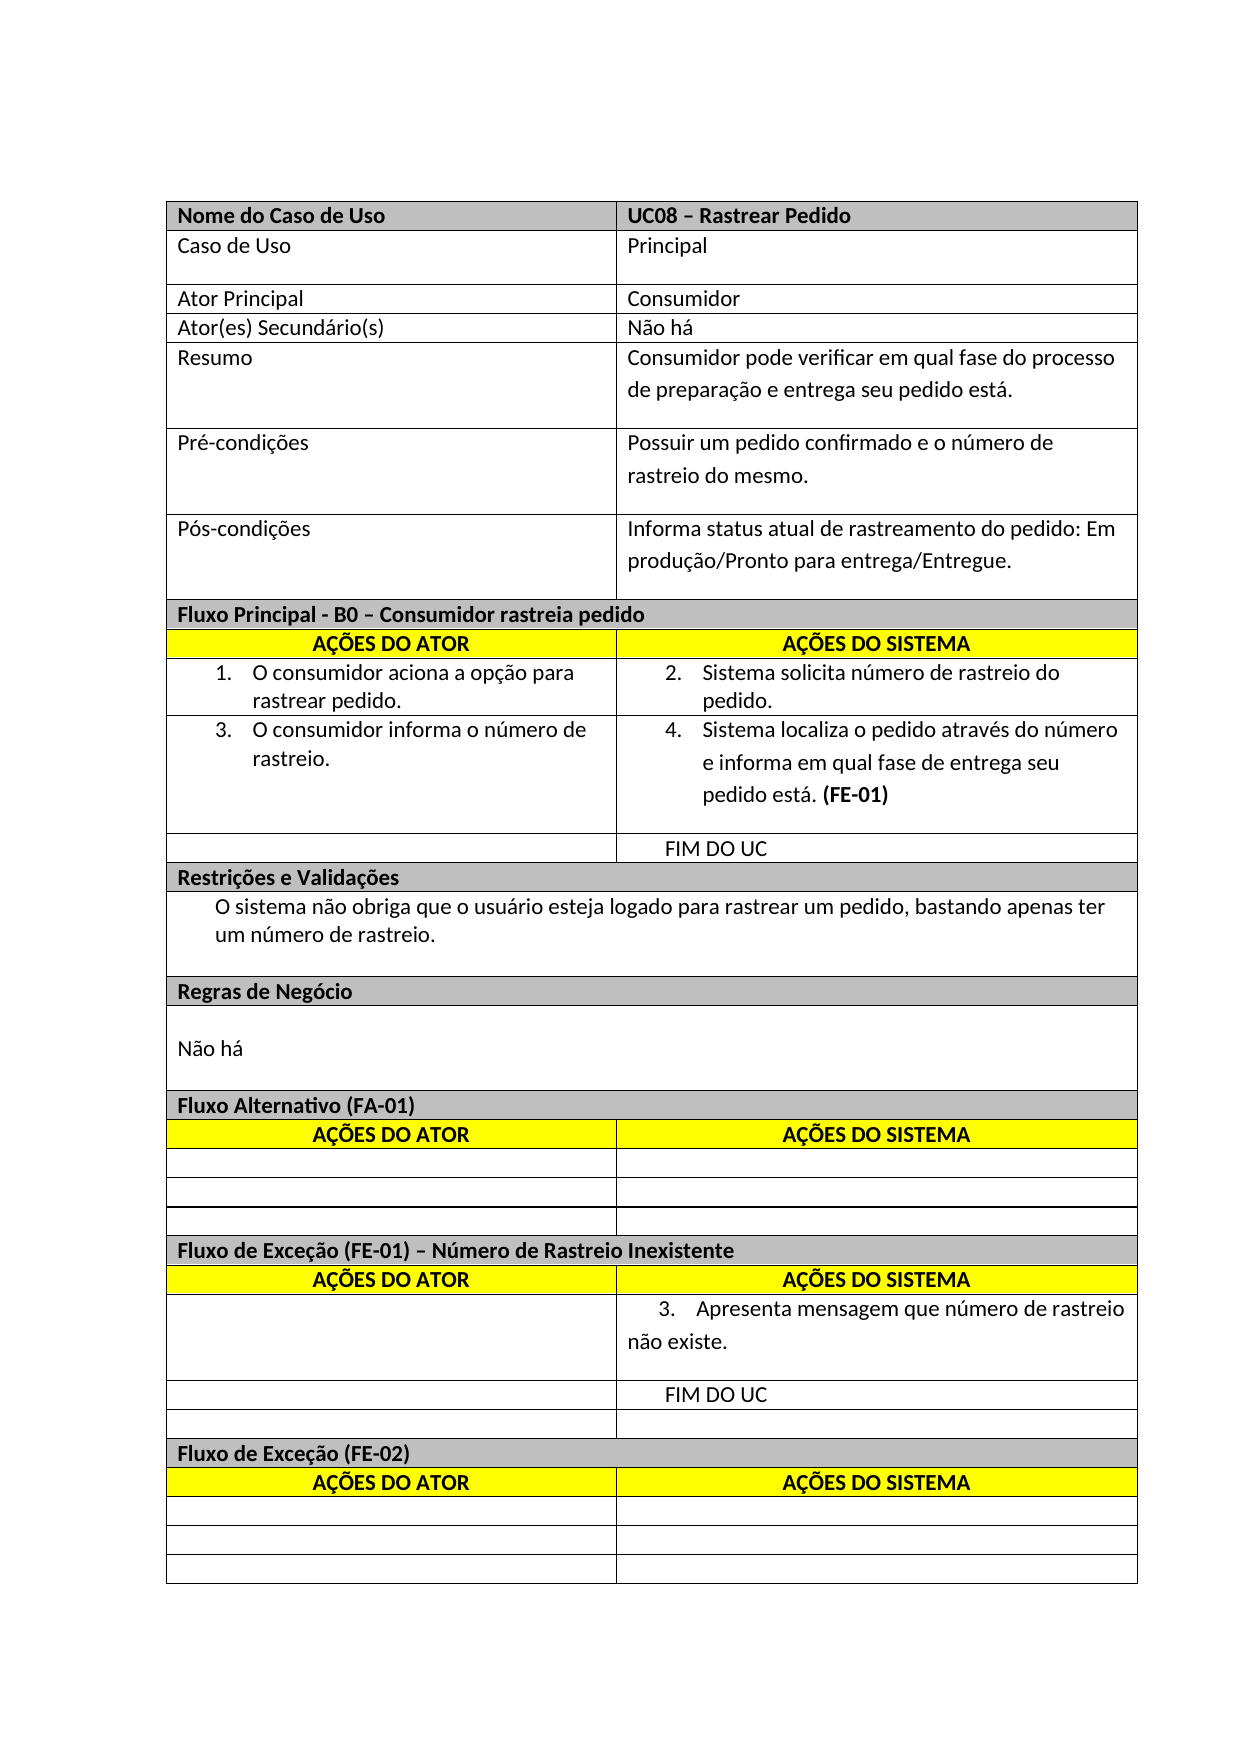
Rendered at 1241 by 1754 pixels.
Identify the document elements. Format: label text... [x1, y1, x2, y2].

table_cell Fluxo Principal - B0 – Consumidor rastreia pedido [167, 600, 1137, 628]
table_cell Resumo [167, 343, 616, 427]
table_cell Consumidor [617, 285, 1137, 312]
table_cell [167, 1555, 616, 1583]
table_header Nome do Caso de Uso [167, 202, 616, 230]
table_cell [167, 1497, 616, 1525]
table_cell AÇÕES DO ATOR [167, 1266, 616, 1293]
table_cell Informa status atual de rastreamento do pedido: Em produção/Pronto para entrega/Entregue. [617, 515, 1137, 599]
table_cell Regras de Negócio [167, 977, 1137, 1005]
table_cell [617, 1208, 1137, 1235]
table_cell Ator Principal [167, 285, 616, 312]
table_cell FIM DO UC [617, 1381, 1137, 1408]
table_cell [167, 834, 616, 862]
table_cell O consumidor aciona a opção para rastrear pedido. [167, 659, 616, 714]
table_cell FIM DO UC [617, 834, 1137, 862]
table_cell AÇÕES DO SISTEMA [617, 1266, 1137, 1293]
table_cell [617, 1410, 1137, 1438]
table_cell [167, 1526, 616, 1554]
table_cell [617, 1178, 1137, 1206]
table_cell [617, 1149, 1137, 1177]
table_cell Sistema solicita número de rastreio do pedido. [617, 659, 1137, 714]
table_cell [167, 1295, 616, 1379]
table_cell Principal [617, 231, 1137, 283]
table_cell [617, 1526, 1137, 1554]
table_cell AÇÕES DO SISTEMA [617, 1120, 1137, 1148]
table_cell [167, 1208, 616, 1235]
table_cell AÇÕES DO SISTEMA [617, 630, 1137, 657]
table_cell 3. Apresenta mensagem que número de rastreio não existe. [617, 1295, 1137, 1379]
table_cell O consumidor informa o número de rastreio. [167, 716, 616, 833]
table_header UC08 – Rastrear Pedido [617, 202, 1137, 230]
table_cell Fluxo Alternativo (FA-01) [167, 1091, 1137, 1119]
table_cell Pré-condições [167, 429, 616, 513]
table_cell Restrições e Validações [167, 863, 1137, 891]
table_cell Fluxo de Exceção (FE-02) [167, 1439, 1137, 1467]
table_cell Pós-condições [167, 515, 616, 599]
table_cell Caso de Uso [167, 231, 616, 283]
table_cell [617, 1497, 1137, 1525]
table_cell [167, 1410, 616, 1438]
table_cell [617, 1555, 1137, 1583]
table_cell Sistema localiza o pedido através do número e informa em qual fase de entrega seu pedido está. (FE-01) [617, 716, 1137, 833]
table_cell Não há [167, 1006, 1137, 1090]
table_cell Possuir um pedido confirmado e o número de rastreio do mesmo. [617, 429, 1137, 513]
table_cell Fluxo de Exceção (FE-01) – Número de Rastreio Inexistente [167, 1236, 1137, 1264]
table_cell AÇÕES DO ATOR [167, 1468, 616, 1496]
table_cell [167, 1149, 616, 1177]
table_cell [167, 1178, 616, 1206]
table_cell AÇÕES DO ATOR [167, 1120, 616, 1148]
table_cell [167, 1381, 616, 1408]
table_cell Ator(es) Secundário(s) [167, 314, 616, 342]
table_cell Não há [617, 314, 1137, 342]
table_cell AÇÕES DO ATOR [167, 630, 616, 657]
table_cell Consumidor pode verificar em qual fase do processo de preparação e entrega seu pedido está. [617, 343, 1137, 427]
table_cell AÇÕES DO SISTEMA [617, 1468, 1137, 1496]
table_cell O sistema não obriga que o usuário esteja logado para rastrear um pedido, bastando apenas ter um número de rastreio. [167, 892, 1137, 976]
